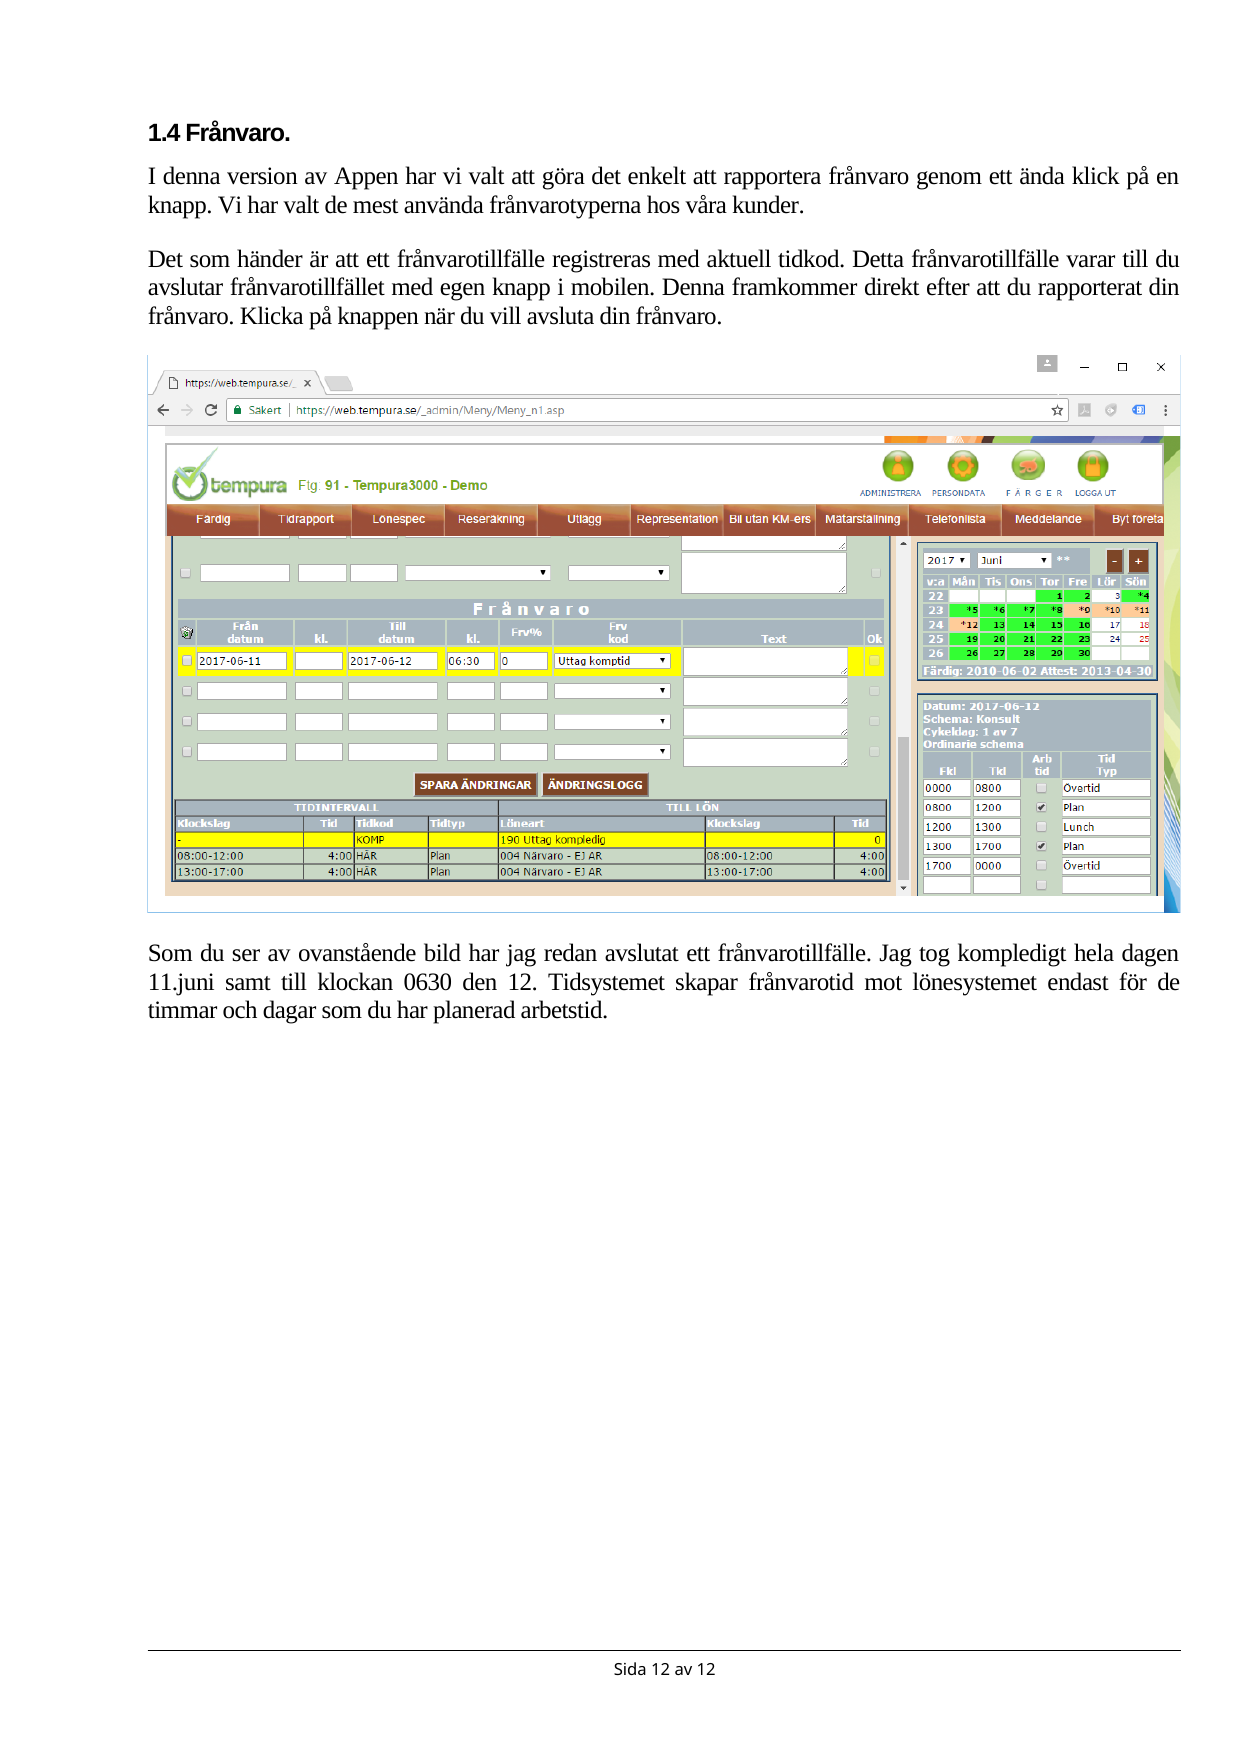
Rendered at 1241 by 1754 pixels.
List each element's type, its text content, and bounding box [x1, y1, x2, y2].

text I denna version av Appen har vi valt att göra det enkelt att rapportera frånvaro genom ett ända klick på en knapp. Vi har valt de mest använda frånvarotyperna hos våra kunder. [148, 161, 1181, 219]
text Det som händer är att ett frånvarotillfälle registreras med aktuell tidkod. Detta frånvarotillfälle varar till du avslutar frånvarotillfället med egen knapp i mobilen. Denna framkommer direkt efter att du rapporterat din frånvaro. Klicka på knappen när du vill avsluta din frånvaro. [148, 244, 1181, 330]
text Som du ser av ovanstående bild har jag redan avslutat ett frånvarotillfälle. Jag tog kompledigt hela dagen 11.juni samt till klockan 0630 den 12. Tidsystemet skapar frånvarotid mot lönesystemet endast för de timmar och dagar som du har planerad arbetstid. [148, 938, 1181, 1024]
subtitle 1.4 Frånvaro. [148, 118, 1181, 147]
picture [147, 355, 1181, 913]
